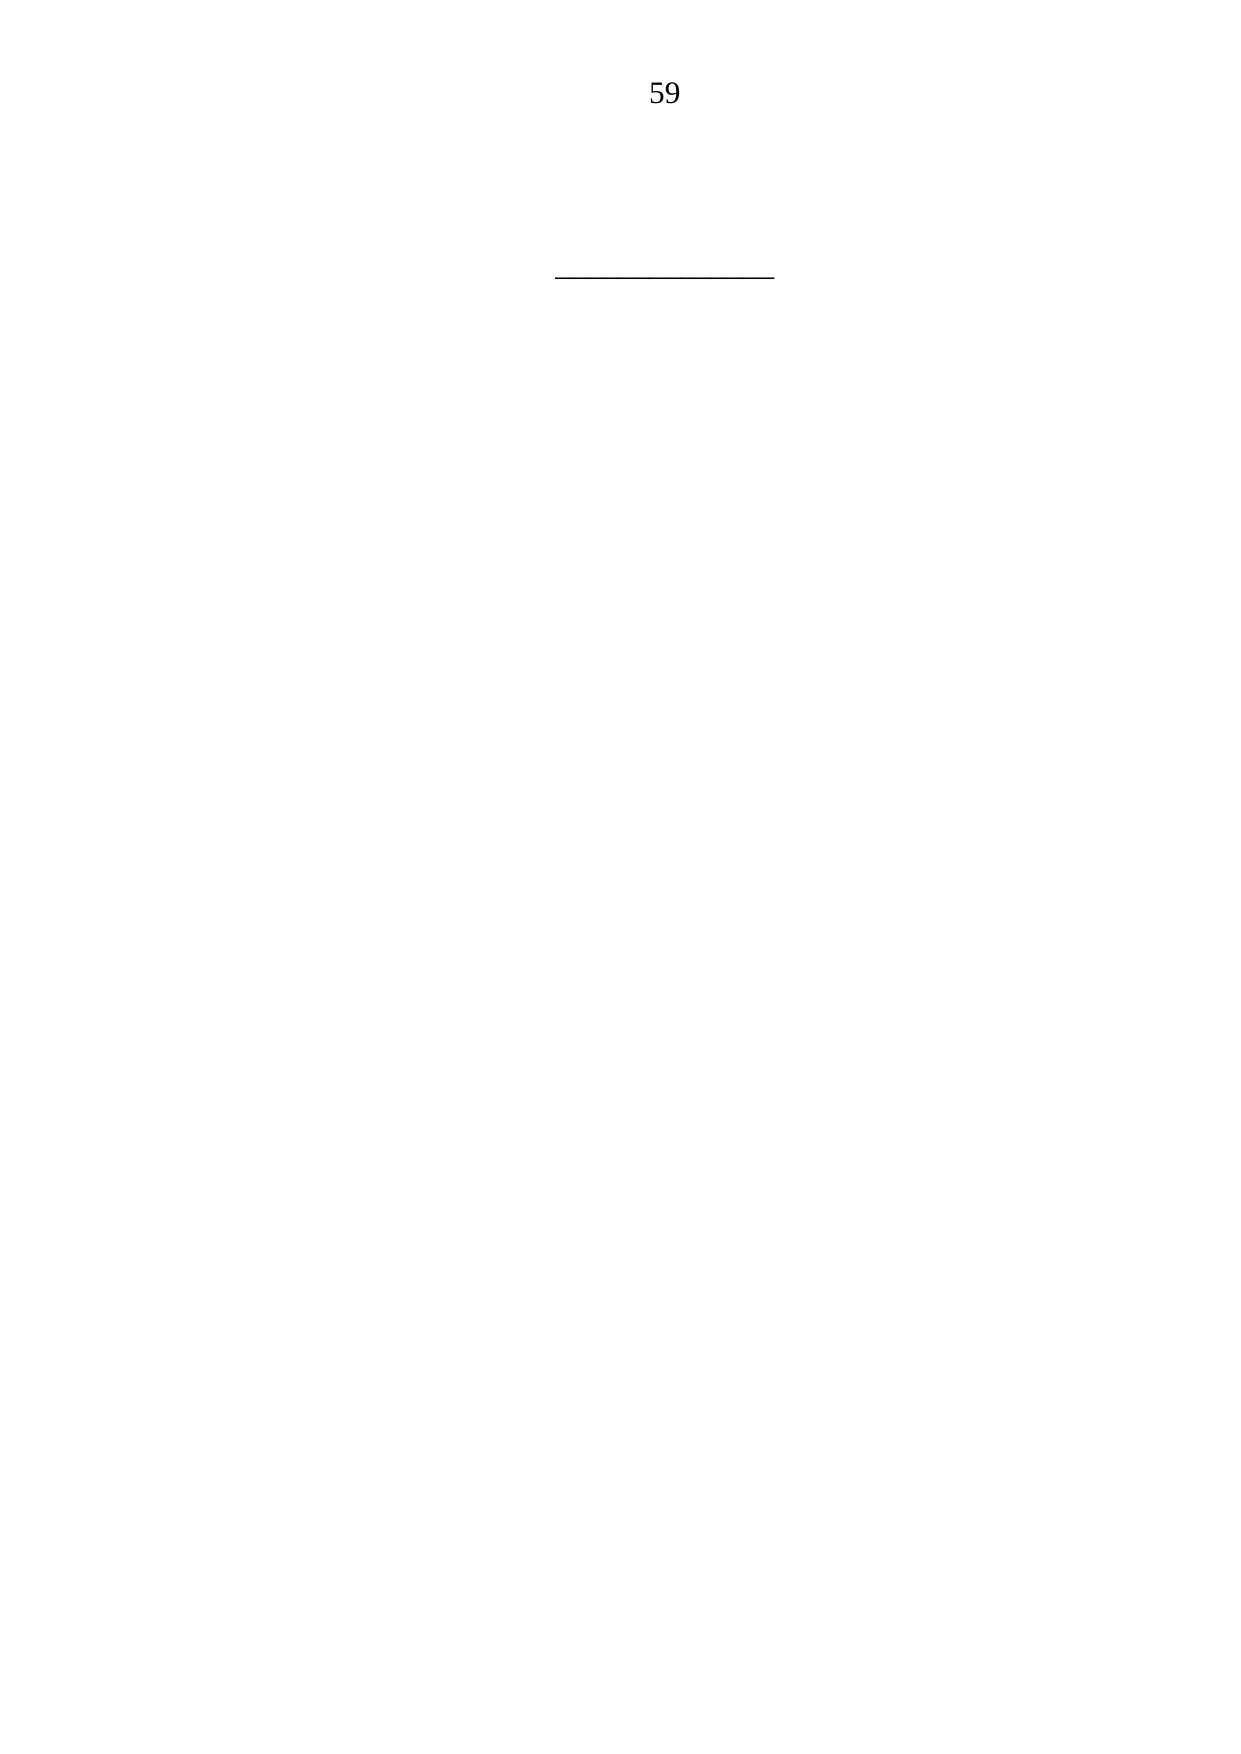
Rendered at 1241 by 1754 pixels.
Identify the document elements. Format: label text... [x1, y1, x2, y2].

text ______________ [177, 246, 1152, 282]
